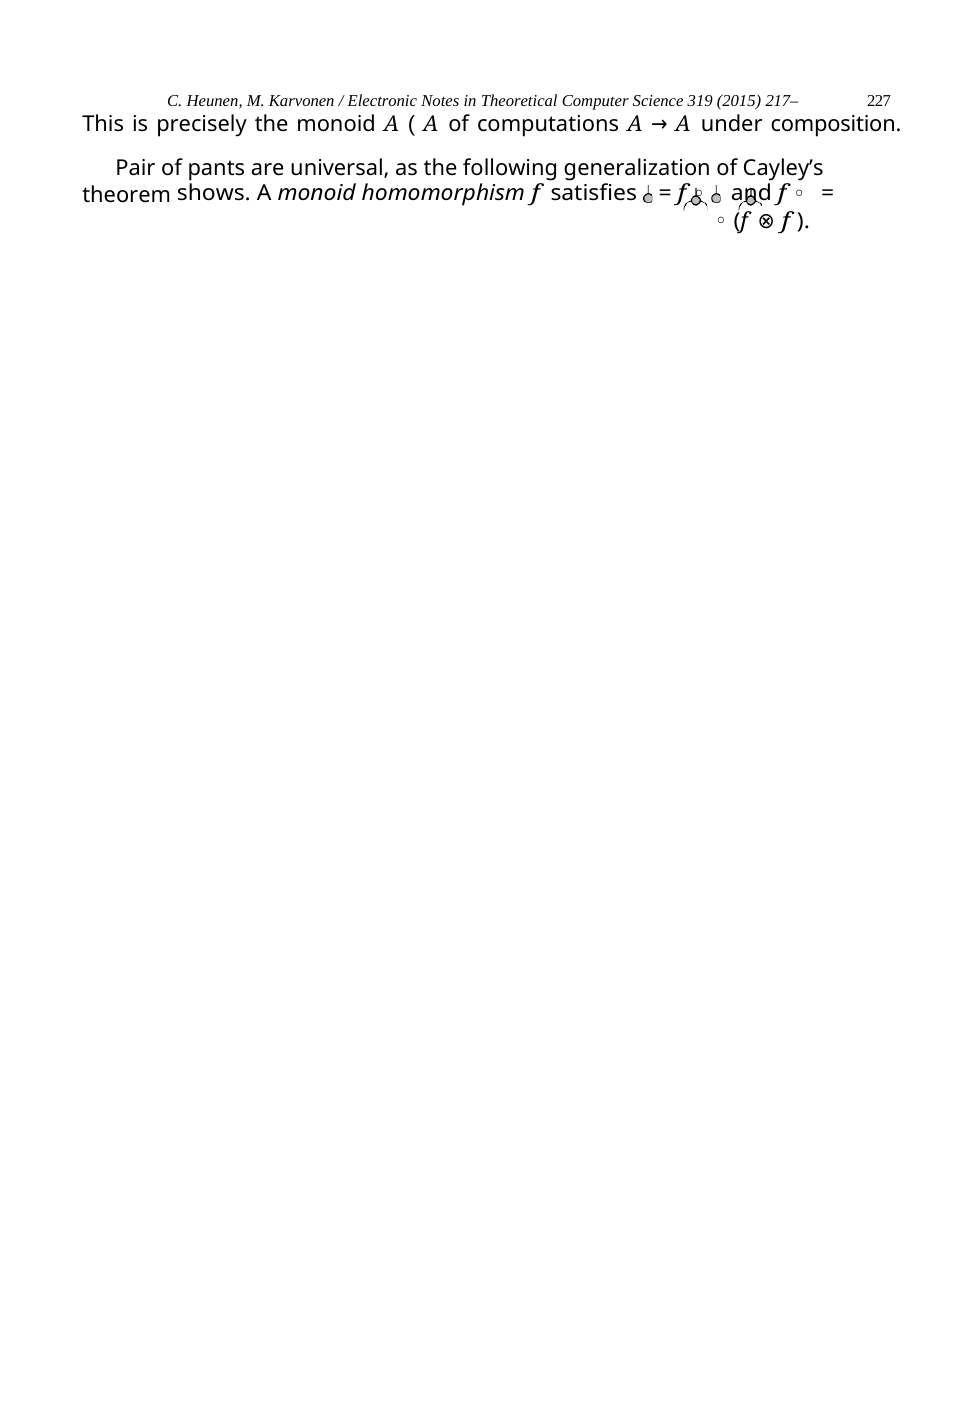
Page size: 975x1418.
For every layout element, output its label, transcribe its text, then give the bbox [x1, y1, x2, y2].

text This is precisely the monoid A ( A of computations A → A under composition. [82, 108, 912, 138]
text Pair of pants are universal, as the following generalization of Cayley’s theorem shows. A monoid homomorphism f satisfies = f ◦ and f ◦ = ◦ (f ⊗ f ). [82, 155, 881, 236]
picture [643, 185, 653, 203]
picture [711, 185, 721, 203]
